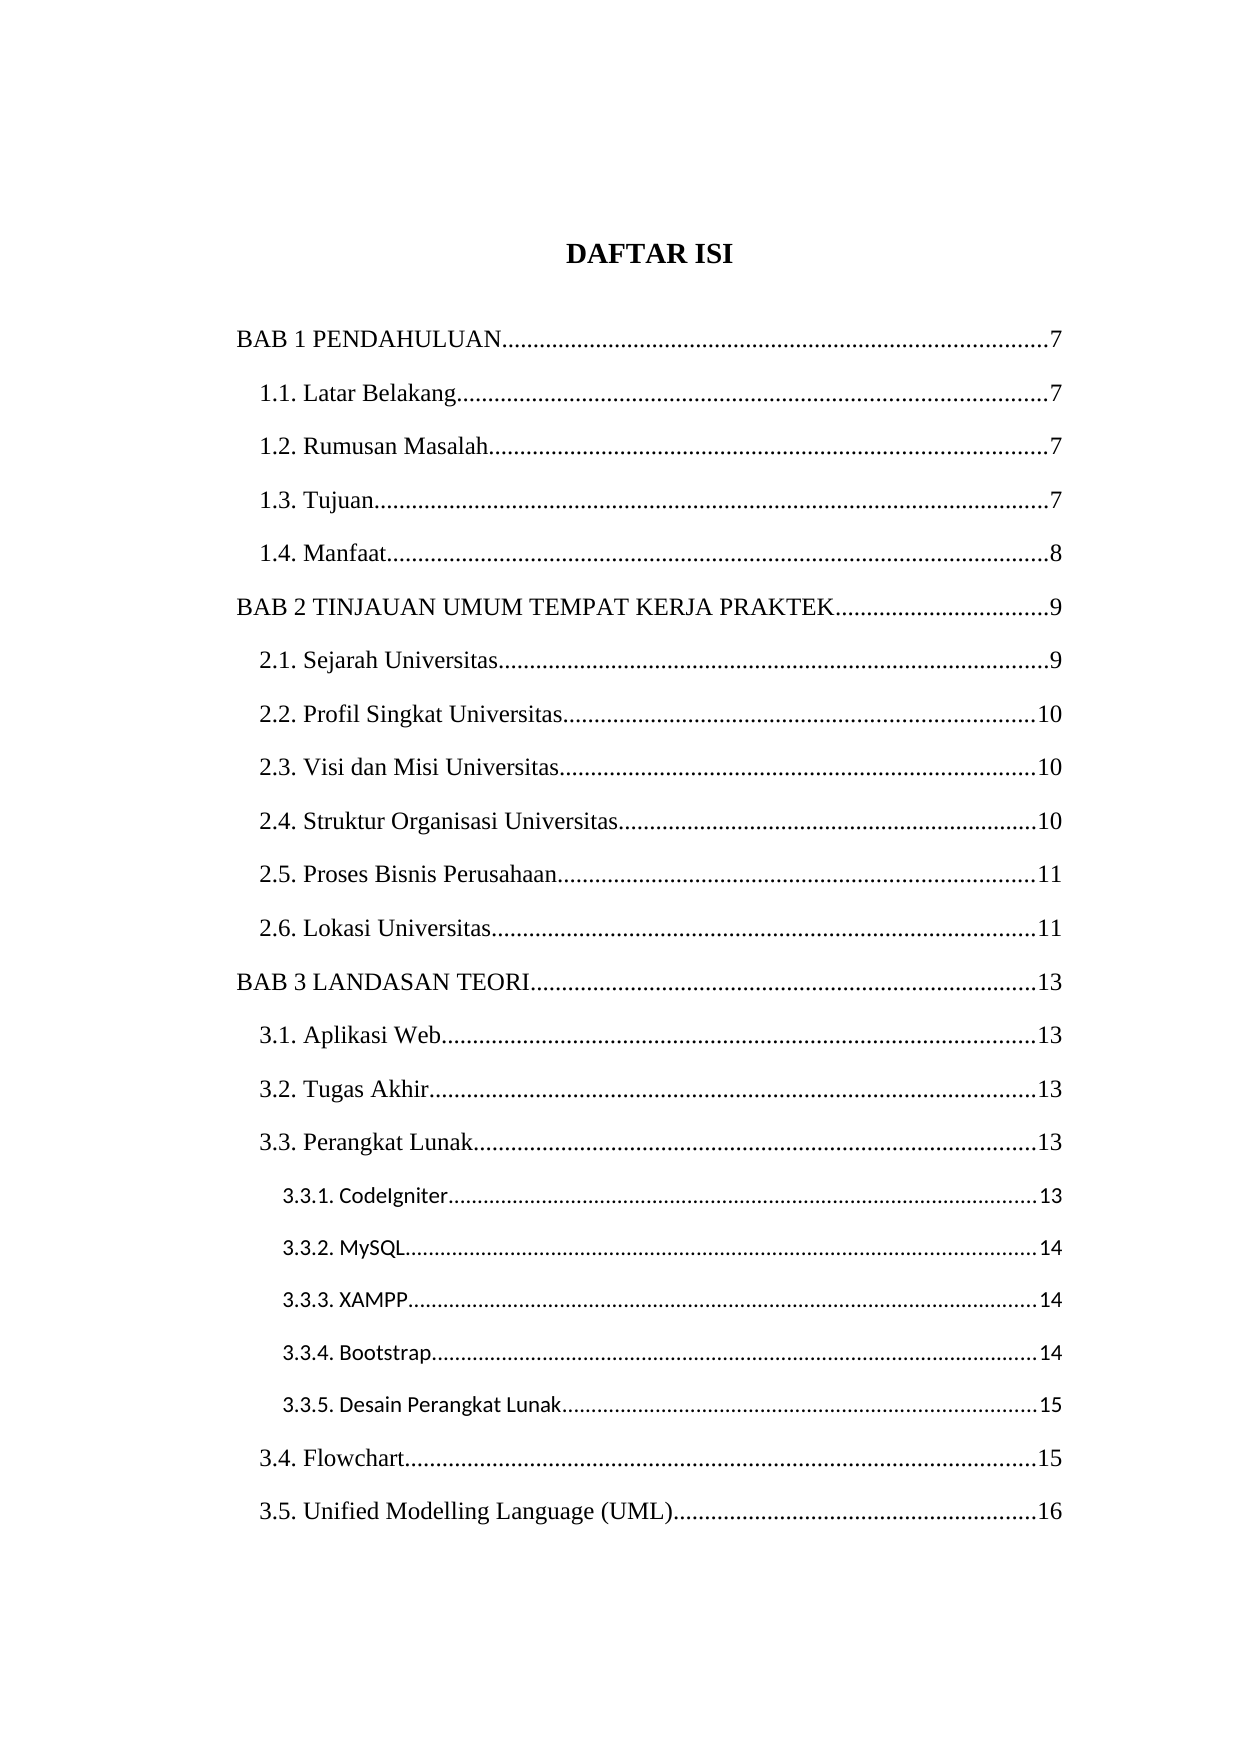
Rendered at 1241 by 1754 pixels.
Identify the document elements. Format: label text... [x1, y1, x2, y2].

text DAFTAR ISI [236, 236, 1063, 270]
text 3.3.5. Desain Perangkat Lunak 15 [282, 1390, 1063, 1418]
text 2.5. Proses Bisnis Perusahaan 11 [259, 859, 1063, 888]
text 2.4. Struktur Organisasi Universitas 10 [259, 806, 1063, 835]
text 2.3. Visi dan Misi Universitas 10 [259, 752, 1063, 781]
text 1.4. Manfaat 8 [259, 538, 1063, 567]
text BAB 3 LANDASAN TEORI 13 [236, 967, 1063, 995]
text 3.3.3. XAMPP 14 [282, 1286, 1063, 1313]
text 3.3.4. Bootstrap 14 [282, 1338, 1063, 1366]
text 2.6. Lokasi Universitas 11 [259, 913, 1063, 942]
text 3.3.2. MySQL 14 [282, 1233, 1063, 1261]
text 3.3.1. CodeIgniter 13 [282, 1181, 1063, 1209]
text 2.2. Profil Singkat Universitas 10 [259, 699, 1063, 728]
text BAB 2 TINJAUAN UMUM TEMPAT KERJA PRAKTEK 9 [236, 592, 1063, 621]
text 3.2. Tugas Akhir 13 [259, 1074, 1063, 1102]
text 1.3. Tujuan 7 [259, 485, 1063, 513]
text 1.2. Rumusan Masalah 7 [259, 431, 1063, 460]
text 3.5. Unified Modelling Language (UML) 16 [259, 1496, 1063, 1525]
text 3.1. Aplikasi Web 13 [259, 1020, 1063, 1049]
text 3.3. Perangkat Lunak 13 [259, 1127, 1063, 1156]
text 3.4. Flowchart 15 [259, 1443, 1063, 1471]
text 2.1. Sejarah Universitas 9 [259, 645, 1063, 674]
text BAB 1 PENDAHULUAN 7 [236, 324, 1063, 353]
text 1.1. Latar Belakang 7 [259, 378, 1063, 406]
